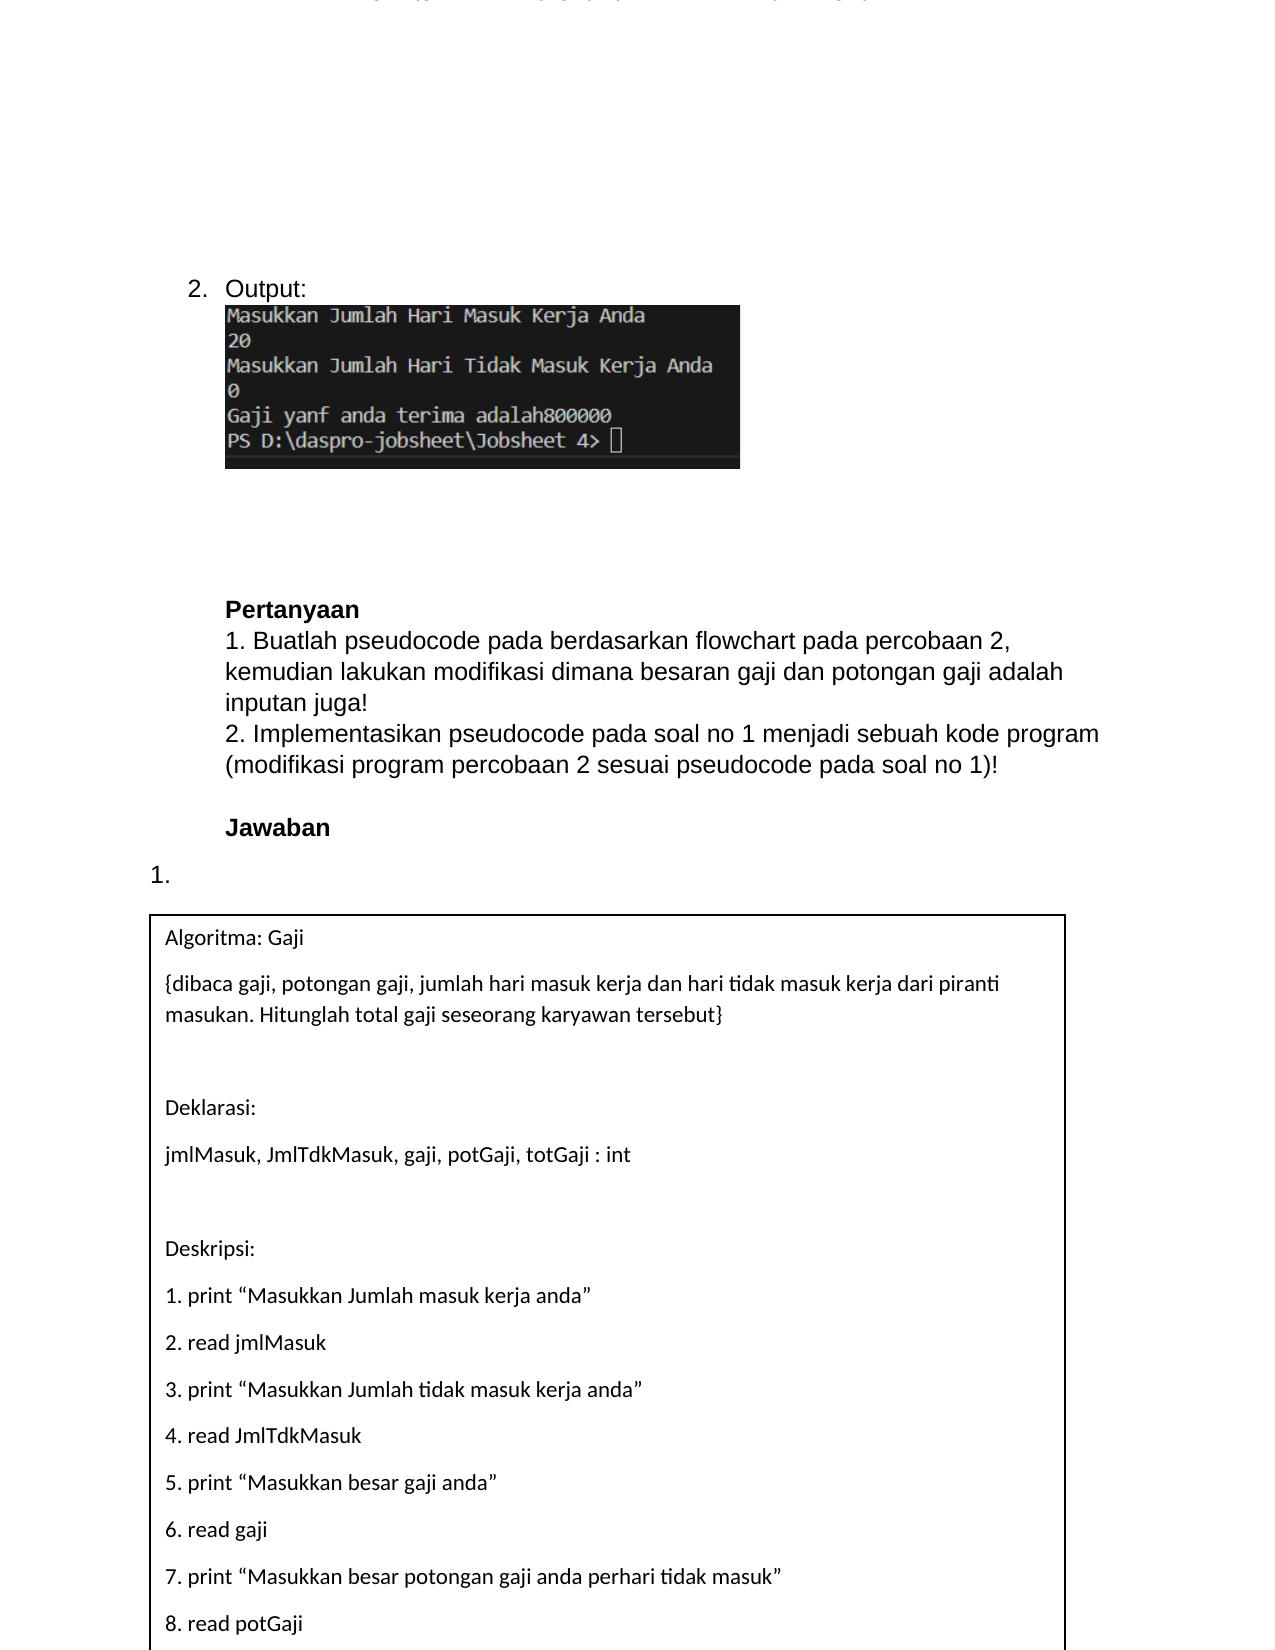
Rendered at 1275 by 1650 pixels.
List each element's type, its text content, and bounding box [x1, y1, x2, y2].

list Pertanyaan [225, 595, 1125, 624]
list 1. Buatlah pseudocode pada berdasarkan flowchart pada percobaan 2, kemudian lakukan modifikasi dimana besaran gaji dan potongan gaji adalah inputan juga! [225, 626, 1125, 717]
text 1. [150, 860, 1125, 889]
list 2. Implementasikan pseudocode pada soal no 1 menjadi sebuah kode program [225, 719, 1125, 748]
list Output: [187, 274, 1125, 303]
list Jawaban [225, 813, 1125, 841]
list (modifikasi program percobaan 2 sesuai pseudocode pada soal no 1)! [225, 751, 1125, 779]
picture [225, 305, 740, 469]
